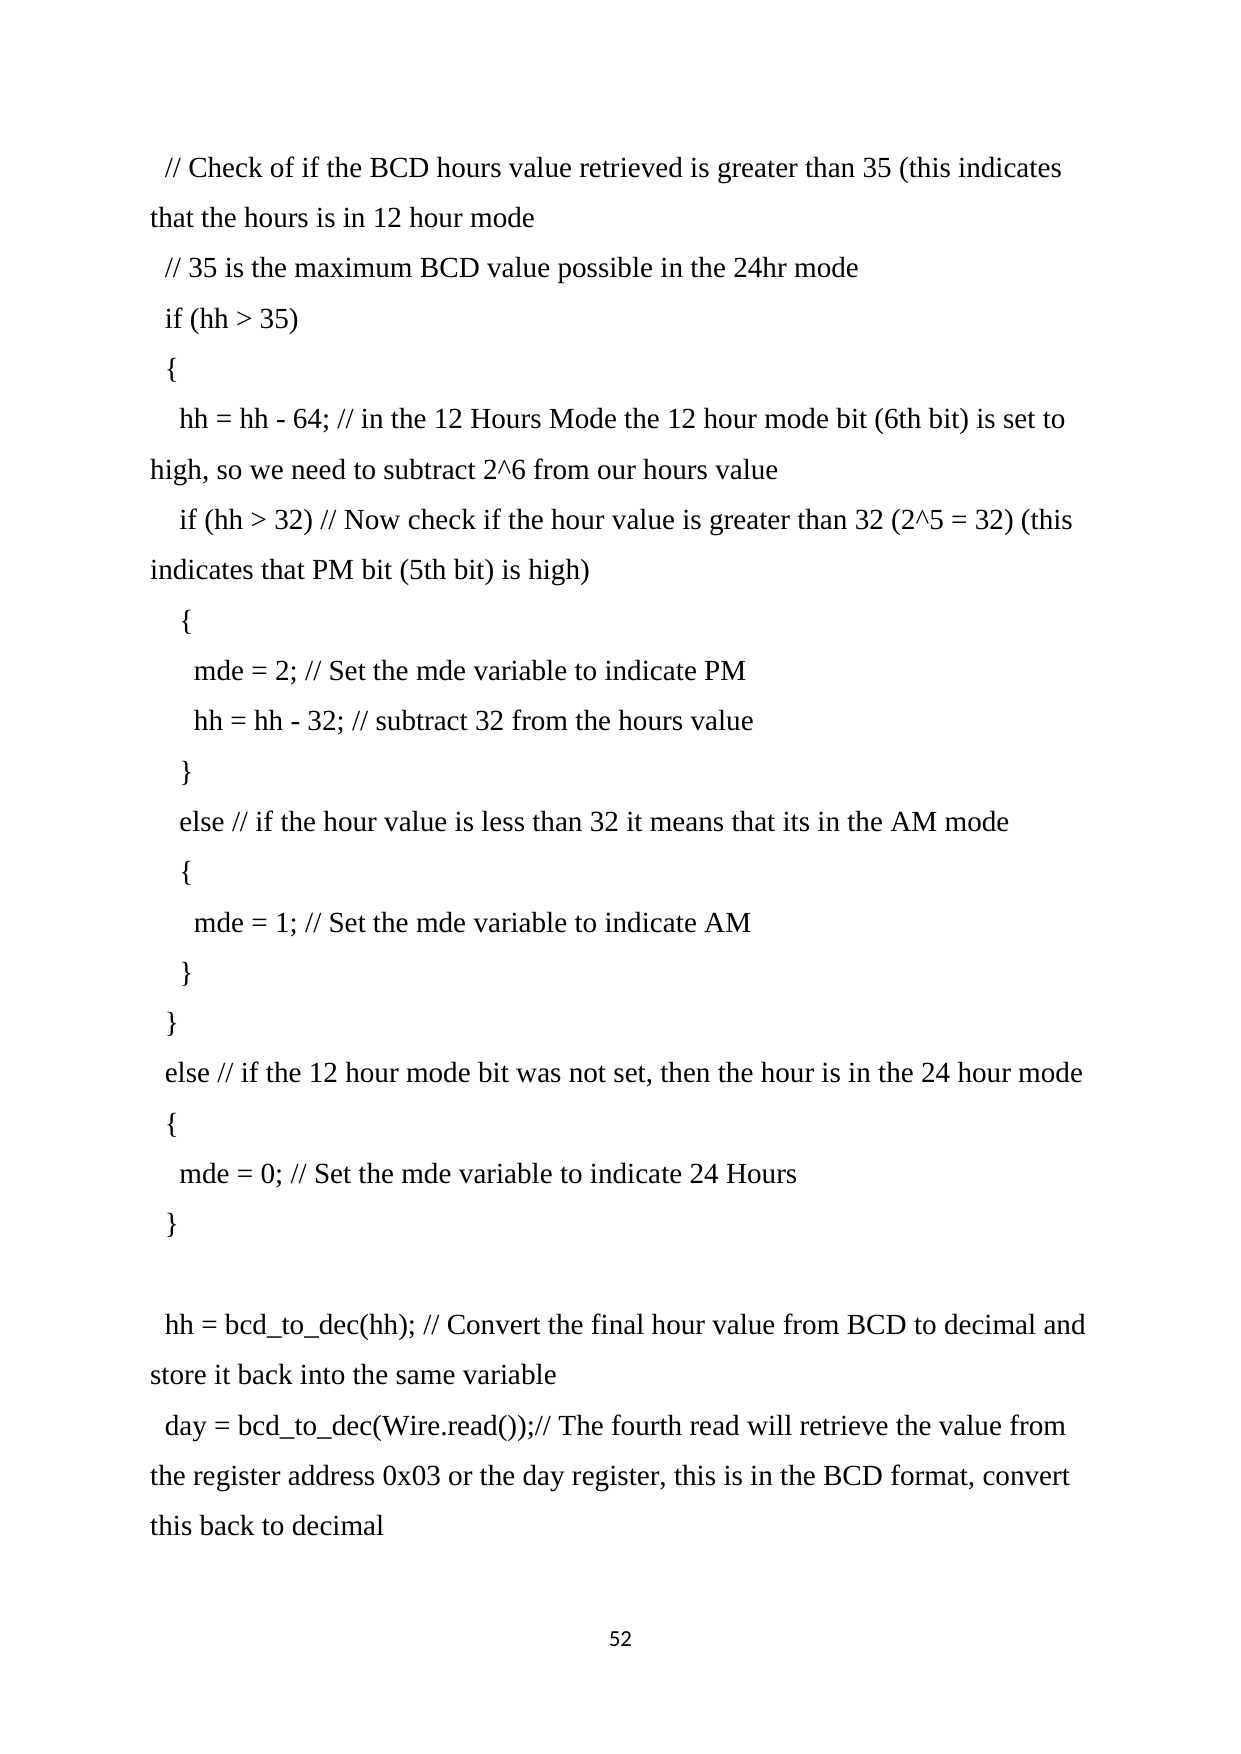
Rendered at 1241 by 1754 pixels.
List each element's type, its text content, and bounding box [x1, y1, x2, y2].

text { [150, 854, 1090, 888]
text mde = 0; // Set the mde variable to indicate 24 Hours [150, 1156, 1090, 1190]
text else // if the hour value is less than 32 it means that its in the AM mode [150, 804, 1090, 838]
text if (hh > 35) [150, 301, 1090, 334]
text // Check of if the BCD hours value retrieved is greater than 35 (this indicates that the hours is in 12 hour mode [150, 150, 1090, 234]
text } [150, 754, 1090, 787]
text } [150, 1005, 1090, 1039]
text else // if the 12 hour mode bit was not set, then the hour is in the 24 hour mode [150, 1056, 1090, 1089]
text { [150, 351, 1090, 385]
text hh = bcd_to_dec(hh); // Convert the final hour value from BCD to decimal and store it back into the same variable [150, 1307, 1090, 1391]
text { [150, 603, 1090, 636]
text } [150, 955, 1090, 988]
text hh = hh - 64; // in the 12 Hours Mode the 12 hour mode bit (6th bit) is set to high, so we need to subtract 2^6 from our hours value [150, 402, 1090, 485]
text // 35 is the maximum BCD value possible in the 24hr mode [150, 251, 1090, 284]
text mde = 1; // Set the mde variable to indicate AM [150, 905, 1090, 938]
text mde = 2; // Set the mde variable to indicate PM [150, 653, 1090, 687]
text if (hh > 32) // Now check if the hour value is greater than 32 (2^5 = 32) (this indicates that PM bit (5th bit) is high) [150, 502, 1090, 586]
text { [150, 1106, 1090, 1139]
text } [150, 1207, 1090, 1240]
text day = bcd_to_dec(Wire.read());// The fourth read will retrieve the value from the register address 0x03 or the day register, this is in the BCD format, convert this back to decimal [150, 1408, 1090, 1542]
text hh = hh - 32; // subtract 32 from the hours value [150, 703, 1090, 737]
